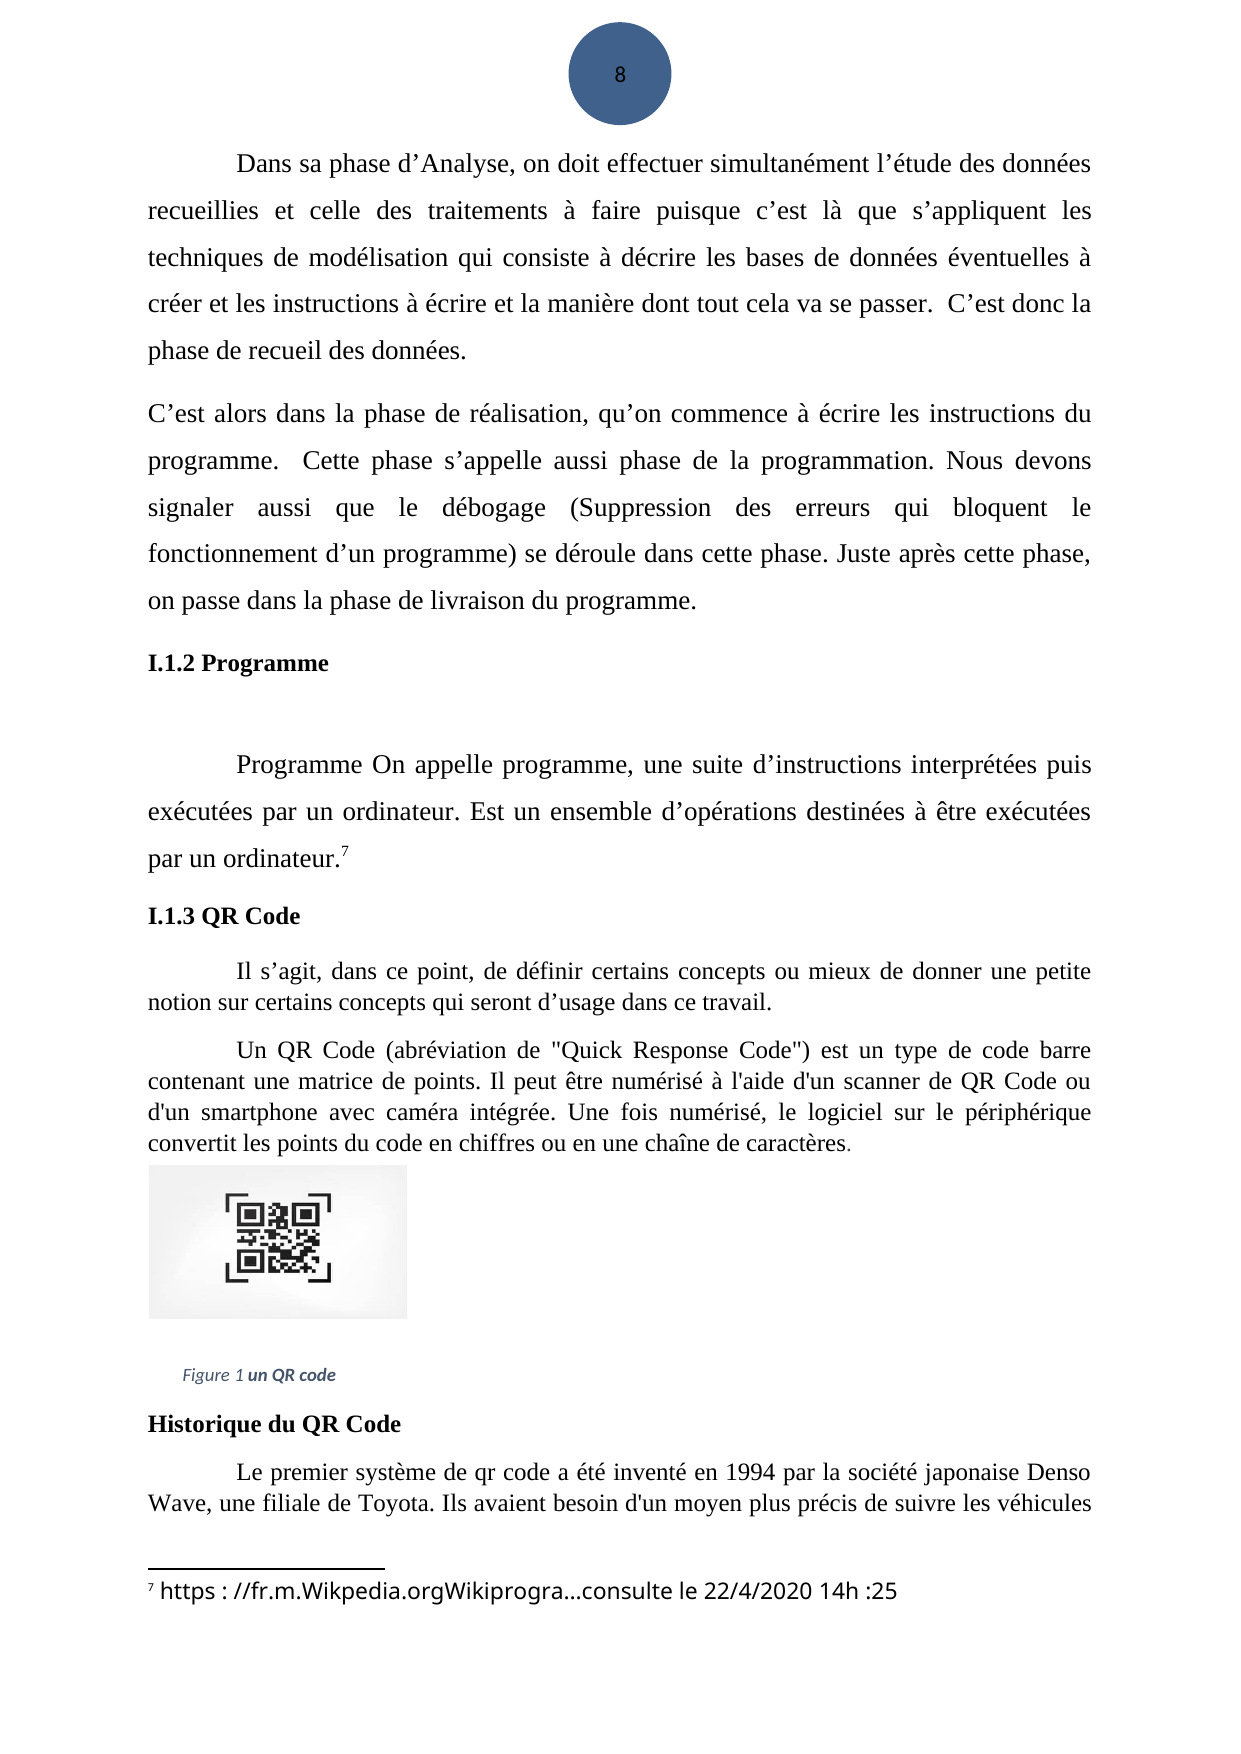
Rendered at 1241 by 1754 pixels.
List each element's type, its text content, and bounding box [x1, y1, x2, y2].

text Historique du QR Code [148, 1409, 1093, 1438]
picture [148, 1165, 408, 1319]
text Il s’agit, dans ce point, de définir certains concepts ou mieux de donner une petite notion sur certains concepts qui seront d’usage dans ce travail. [148, 956, 1093, 1016]
text Dans sa phase d’Analyse, on doit effectuer simultanément l’étude des données recueillies et celle des traitements à faire puisque c’est là que s’appliquent les techniques de modélisation qui consiste à décrire les bases de données éventuelles à créer et les instructions à écrire et la manière dont tout cela va se passer. C’est donc la phase de recueil des données. [148, 148, 1093, 365]
text Un QR Code (abréviation de "Quick Response Code") est un type de code barre contenant une matrice de points. Il peut être numérisé à l'aide d'un scanner de QR Code ou d'un smartphone avec caméra intégrée. Une fois numérisé, le logiciel sur le périphérique convertit les points du code en chiffres ou en une chaîne de caractères. [148, 1126, 1093, 1157]
subtitle I.1.3 QR Code [148, 901, 1093, 929]
subtitle I.1.2 Programme [148, 648, 1093, 676]
text C’est alors dans la phase de réalisation, qu’on commence à écrire les instructions du programme. Cette phase s’appelle aussi phase de la programmation. Nous devons signaler aussi que le débogage (Suppression des erreurs qui bloquent le fonctionnement d’un programme) se déroule dans cette phase. Juste après cette phase, on passe dans la phase de livraison du programme. [148, 398, 1093, 615]
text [148, 1457, 1093, 1517]
text Un QR Code (abréviation de "Quick Response Code") est un type de code barre contenant une matrice de points. Il peut être numérisé à l'aide d'un scanner de QR Code ou d'un smartphone avec caméra intégrée. Une fois numérisé, le logiciel sur le périphérique convertit les points du code en chiffres ou en une chaîne de caractères. [148, 1035, 1093, 1066]
text Programme On appelle programme, une suite d’instructions interprétées puis exécutées par un ordinateur. Est un ensemble d’opérations destinées à être exécutées par un ordinateur. [148, 748, 1093, 873]
